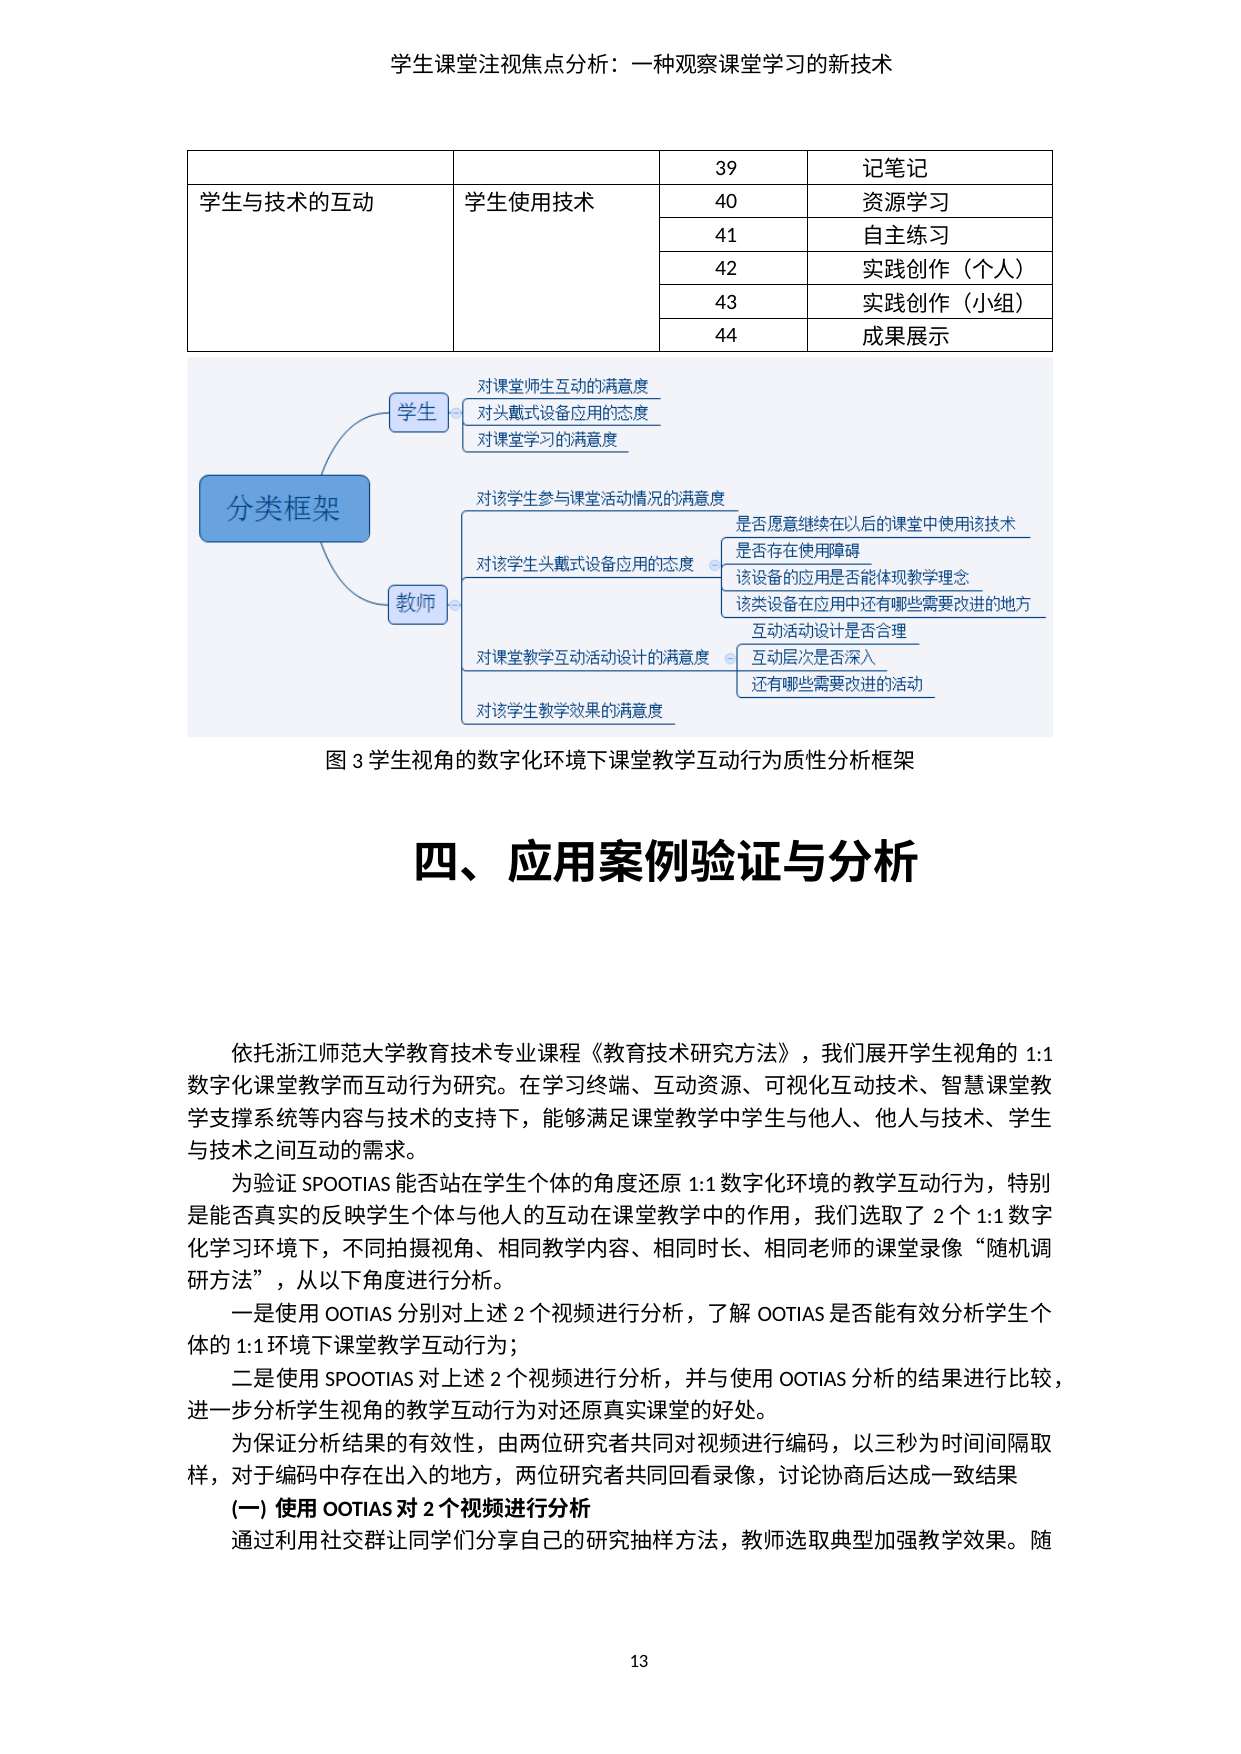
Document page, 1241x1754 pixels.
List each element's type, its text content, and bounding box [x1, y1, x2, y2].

table_cell 实践创作（小组） [808, 285, 1052, 318]
subtitle 应用案例验证与分析 [279, 810, 1053, 908]
table_cell 40 [660, 185, 807, 217]
table_cell 学生使用技术 [454, 185, 659, 351]
table_cell 自主练习 [808, 218, 1052, 251]
picture [187, 357, 1053, 737]
text 依托浙江师范大学教育技术专业课程《教育技术研究方法》，我们展开学生视角的1:1数字化课堂教学而互动行为研究。在学习终端、互动资源、可视化互动技术、智慧课堂教学支撑系统等内容与技术的支持下，能够满足课堂教学中学生与他人、他人与技术、学生与技术之间互动的需求。 [187, 1036, 1053, 1166]
table_cell 记笔记 [808, 151, 1052, 183]
text 为验证SPOOTIAS能否站在学生个体的角度还原1:1数字化环境的教学互动行为，特别是能否真实的反映学生个体与他人的互动在课堂教学中的作用，我们选取了2个1:1数字化学习环境下，不同拍摄视角、相同教学内容、相同时长、相同老师的课堂录像“随机调研方法”，从以下角度进行分析。 [187, 1166, 1053, 1296]
table_cell 44 [660, 319, 807, 351]
table_cell 资源学习 [808, 185, 1052, 217]
table_cell 39 [660, 151, 807, 183]
table_cell 42 [660, 252, 807, 284]
text 为保证分析结果的有效性，由两位研究者共同对视频进行编码，以三秒为时间间隔取样，对于编码中存在出入的地方，两位研究者共同回看录像，讨论协商后达成一致结果 [187, 1426, 1053, 1491]
text 二是使用SPOOTIAS对上述2个视频进行分析，并与使用OOTIAS分析的结果进行比较，进一步分析学生视角的教学互动行为对还原真实课堂的好处。 [187, 1361, 1053, 1426]
list 使用OOTIAS对2个视频进行分析 [231, 1491, 1053, 1523]
table_cell 41 [660, 218, 807, 251]
table_cell 43 [660, 285, 807, 318]
table_cell 成果展示 [808, 319, 1052, 351]
text 图3 学生视角的数字化环境下课堂教学互动行为质性分析框架 [187, 742, 1053, 775]
text 一是使用OOTIAS分别对上述2个视频进行分析，了解OOTIAS是否能有效分析学生个体的1:1环境下课堂教学互动行为； [187, 1296, 1053, 1361]
table_cell 学生与技术的互动 [188, 185, 453, 351]
table_cell 实践创作（个人） [808, 252, 1052, 284]
